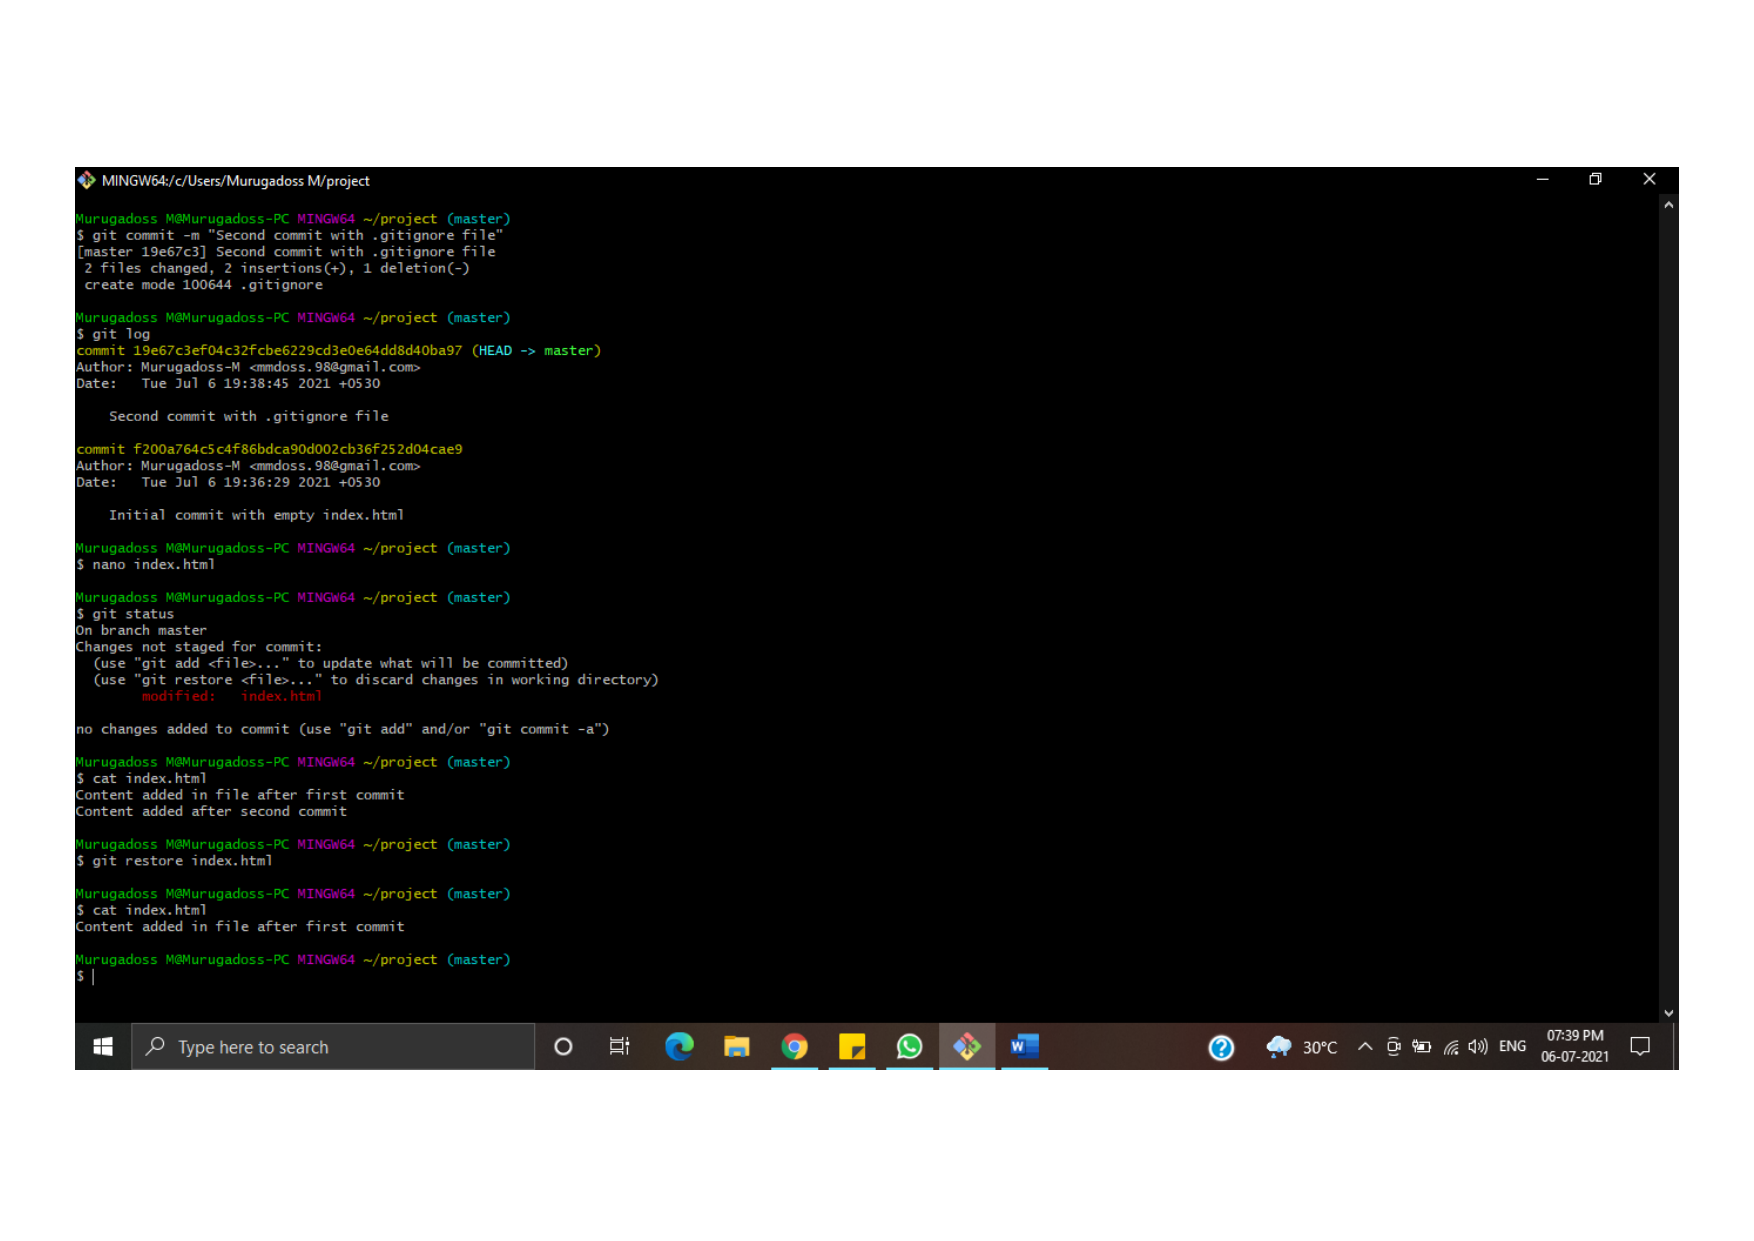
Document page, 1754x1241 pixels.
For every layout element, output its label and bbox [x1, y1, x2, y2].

picture [75, 167, 1679, 1070]
